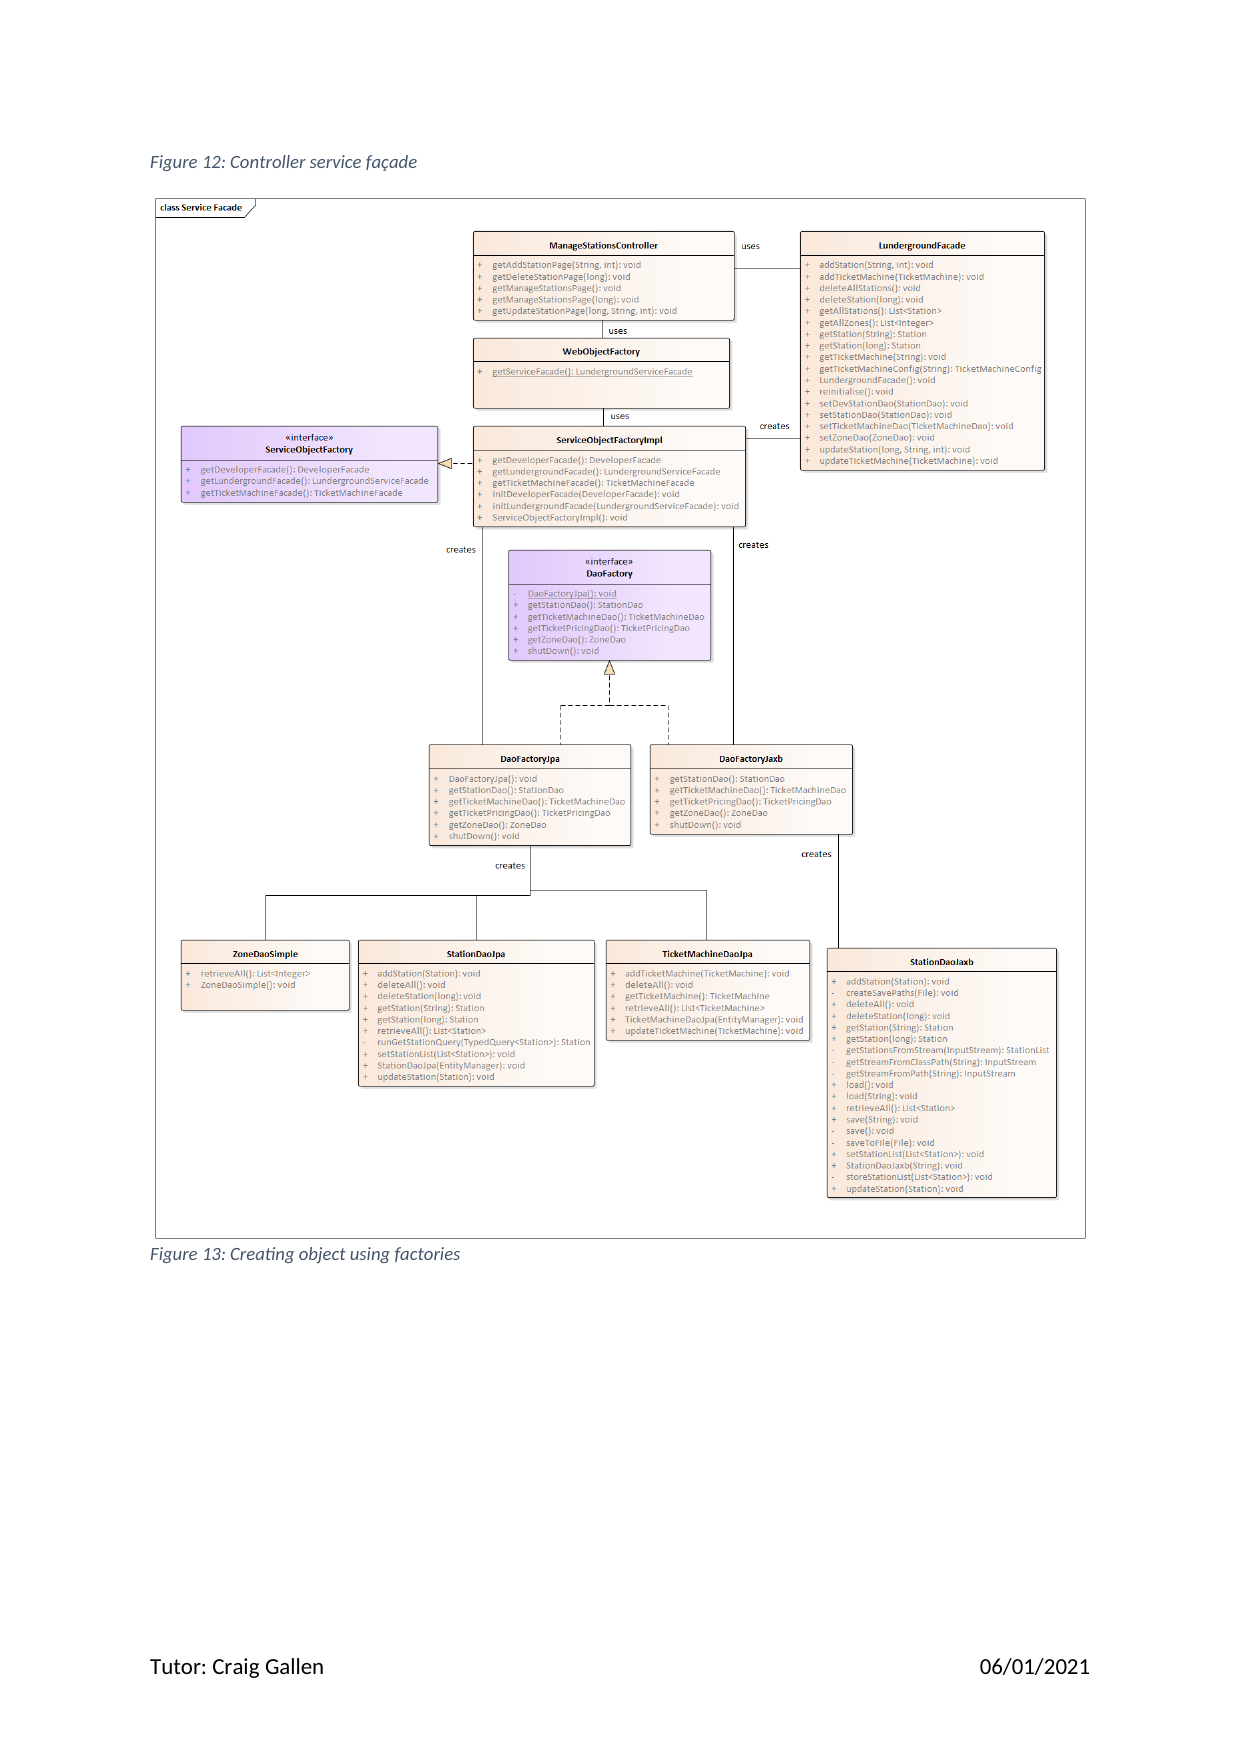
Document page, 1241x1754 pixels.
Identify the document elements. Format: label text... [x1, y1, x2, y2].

picture [150, 193, 1089, 1243]
